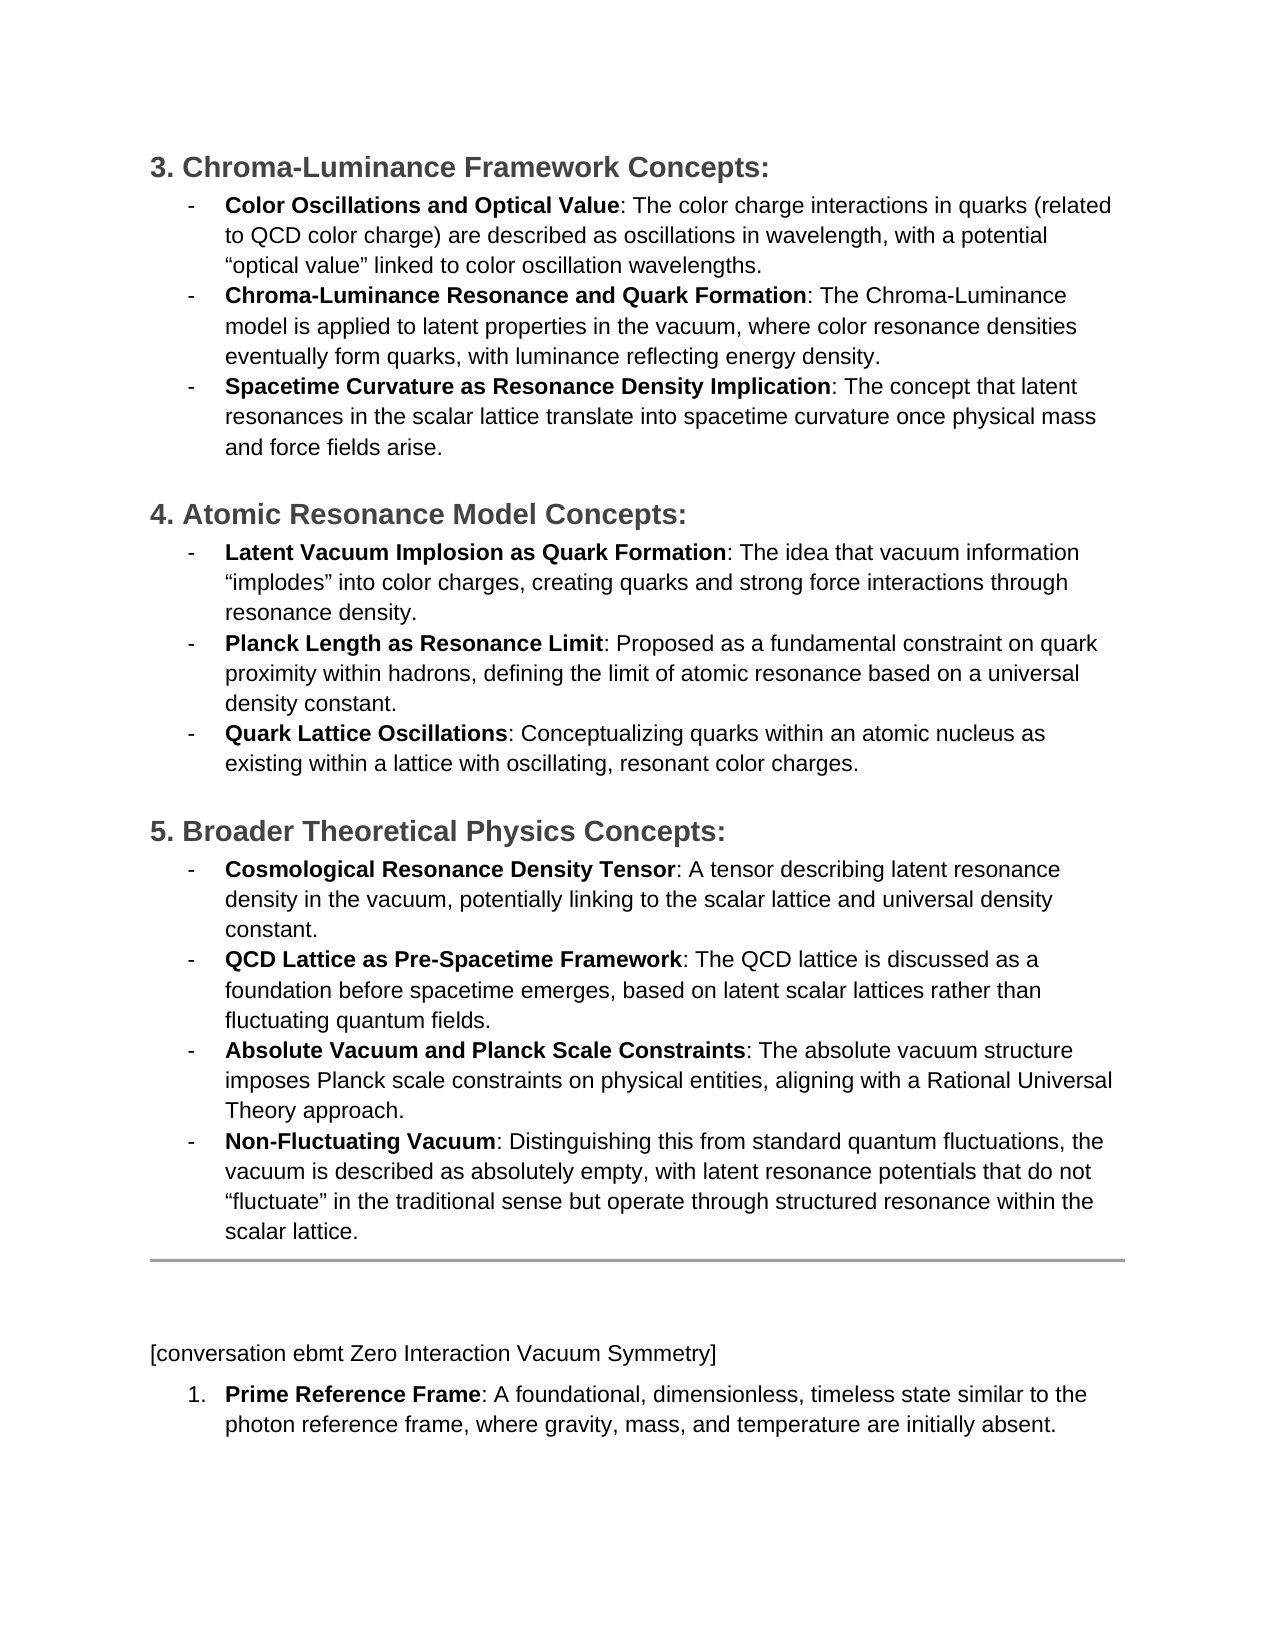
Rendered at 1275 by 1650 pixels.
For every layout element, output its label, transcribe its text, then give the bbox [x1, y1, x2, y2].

list Absolute Vacuum and Planck Scale Constraints: The absolute vacuum structure imposes Planck scale constraints on physical entities, aligning with a Rational Universal Theory approach. [187, 1037, 1125, 1124]
list Cosmological Resonance Density Tensor: A tensor describing latent resonance density in the vacuum, potentially linking to the scalar lattice and universal density constant. [187, 856, 1125, 943]
list Prime Reference Frame: A foundational, dimensionless, timeless state similar to the photon reference frame, where gravity, mass, and temperature are initially absent. [187, 1381, 1125, 1437]
list QCD Lattice as Pre-Spacetime Framework: The QCD lattice is discussed as a foundation before spacetime emerges, based on latent scalar lattices rather than fluctuating quantum fields. [187, 946, 1125, 1033]
subtitle 3. Chroma-Luminance Framework Concepts: [150, 150, 1125, 183]
list Non-Fluctuating Vacuum: Distinguishing this from standard quantum fluctuations, the vacuum is described as absolutely empty, with latent resonance potentials that do not “fluctuate” in the traditional sense but operate through structured resonance within the scalar lattice. [187, 1128, 1125, 1245]
subtitle 5. Broader Theoretical Physics Concepts: [150, 814, 1125, 847]
list Chroma-Luminance Resonance and Quark Formation: The Chroma-Luminance model is applied to latent properties in the vacuum, where color resonance densities eventually form quarks, with luminance reflecting energy density. [187, 282, 1125, 369]
text [conversation ebmt Zero Interaction Vacuum Symmetry] [150, 1340, 1125, 1367]
list Quark Lattice Oscillations: Conceptualizing quarks within an atomic nucleus as existing within a lattice with oscillating, resonant color charges. [187, 720, 1125, 777]
list Latent Vacuum Implosion as Quark Formation: The idea that vacuum information “implodes” into color charges, creating quarks and strong force interactions through resonance density. [187, 539, 1125, 626]
subtitle 4. Atomic Resonance Model Concepts: [150, 497, 1125, 531]
list Color Oscillations and Optical Value: The color charge interactions in quarks (related to QCD color charge) are described as oscillations in wavelength, with a potential “optical value” linked to color oscillation wavelengths. [187, 192, 1125, 279]
list Planck Length as Resonance Limit: Proposed as a fundamental constraint on quark proximity within hadrons, defining the limit of atomic resonance based on a universal density constant. [187, 629, 1125, 716]
list Spacetime Curvature as Resonance Density Implication: The concept that latent resonances in the scalar lattice translate into spacetime curvature once physical mass and force fields arise. [187, 373, 1125, 460]
